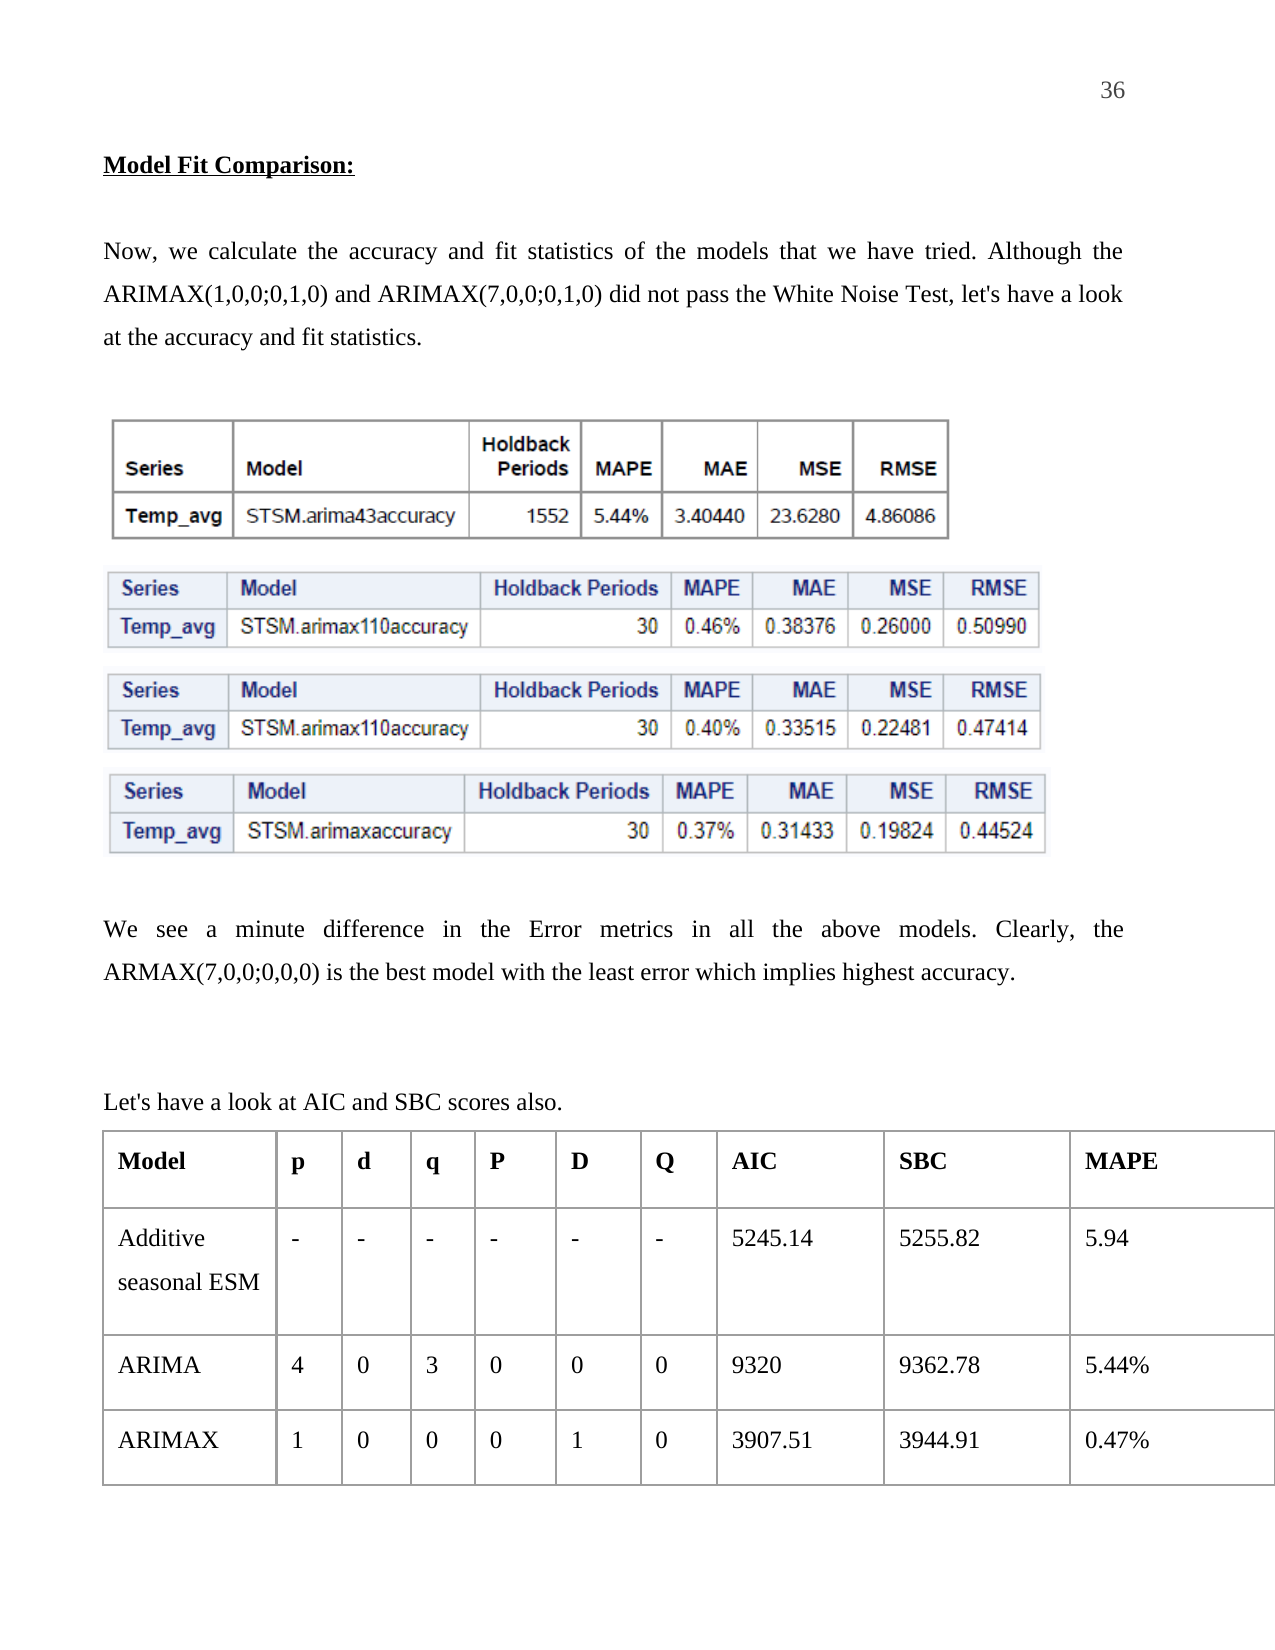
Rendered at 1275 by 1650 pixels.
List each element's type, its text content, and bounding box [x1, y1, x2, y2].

picture [103, 408, 962, 551]
table_cell - [476, 1209, 555, 1334]
table_cell 0 [476, 1336, 555, 1409]
table_cell - [278, 1209, 341, 1334]
table_header AIC [718, 1132, 883, 1207]
table_cell 0 [412, 1411, 474, 1484]
table_header D [557, 1132, 640, 1207]
text We see a minute difference in the Error metrics in all the above models. Clearly, the ARMAX(7,0,0;0,0,0) is the best model with the least error which implies highest accuracy. [103, 914, 1125, 986]
picture [103, 767, 1051, 857]
table_cell 9320 [718, 1336, 883, 1409]
table_cell 0 [343, 1411, 410, 1484]
table_cell 5.94 [1071, 1209, 1274, 1334]
table_cell - [557, 1209, 640, 1334]
table_cell ARIMA [104, 1336, 275, 1409]
text Now, we calculate the accuracy and fit statistics of the models that we have tried. Although the ARIMAX(1,0,0;0,1,0) and ARIMAX(7,0,0;0,1,0) did not pass the White Noise Test, let's have a look at the accuracy and fit statistics. [103, 236, 1125, 351]
table_header Q [642, 1132, 716, 1207]
table_cell 0 [642, 1411, 716, 1484]
table_header P [476, 1132, 555, 1207]
table_cell 0 [642, 1336, 716, 1409]
text Model Fit Comparison: [103, 150, 1125, 179]
text Let's have a look at AIC and SBC scores also. [103, 1087, 1125, 1115]
table_cell 1 [557, 1411, 640, 1484]
table_cell Additive seasonal ESM [104, 1209, 275, 1334]
table_cell 0 [557, 1336, 640, 1409]
table_cell - [642, 1209, 716, 1334]
table_header MAPE [1071, 1132, 1274, 1207]
table_cell 3 [412, 1336, 474, 1409]
table_cell 3944.91 [885, 1411, 1069, 1484]
picture [103, 666, 1046, 753]
table_cell - [343, 1209, 410, 1334]
table_cell 0.47% [1071, 1411, 1274, 1484]
table_cell ARIMAX [104, 1411, 275, 1484]
picture [103, 565, 1043, 653]
table_header Model [104, 1132, 275, 1207]
table_cell 0 [343, 1336, 410, 1409]
table_cell 5255.82 [885, 1209, 1069, 1334]
table_cell 5245.14 [718, 1209, 883, 1334]
table_cell 5.44% [1071, 1336, 1274, 1409]
table_cell 3907.51 [718, 1411, 883, 1484]
table_cell - [412, 1209, 474, 1334]
table_cell 9362.78 [885, 1336, 1069, 1409]
table_header d [343, 1132, 410, 1207]
table_cell 0 [476, 1411, 555, 1484]
table_header p [278, 1132, 341, 1207]
table_cell 1 [278, 1411, 341, 1484]
table_cell 4 [278, 1336, 341, 1409]
table_header q [412, 1132, 474, 1207]
table_header SBC [885, 1132, 1069, 1207]
